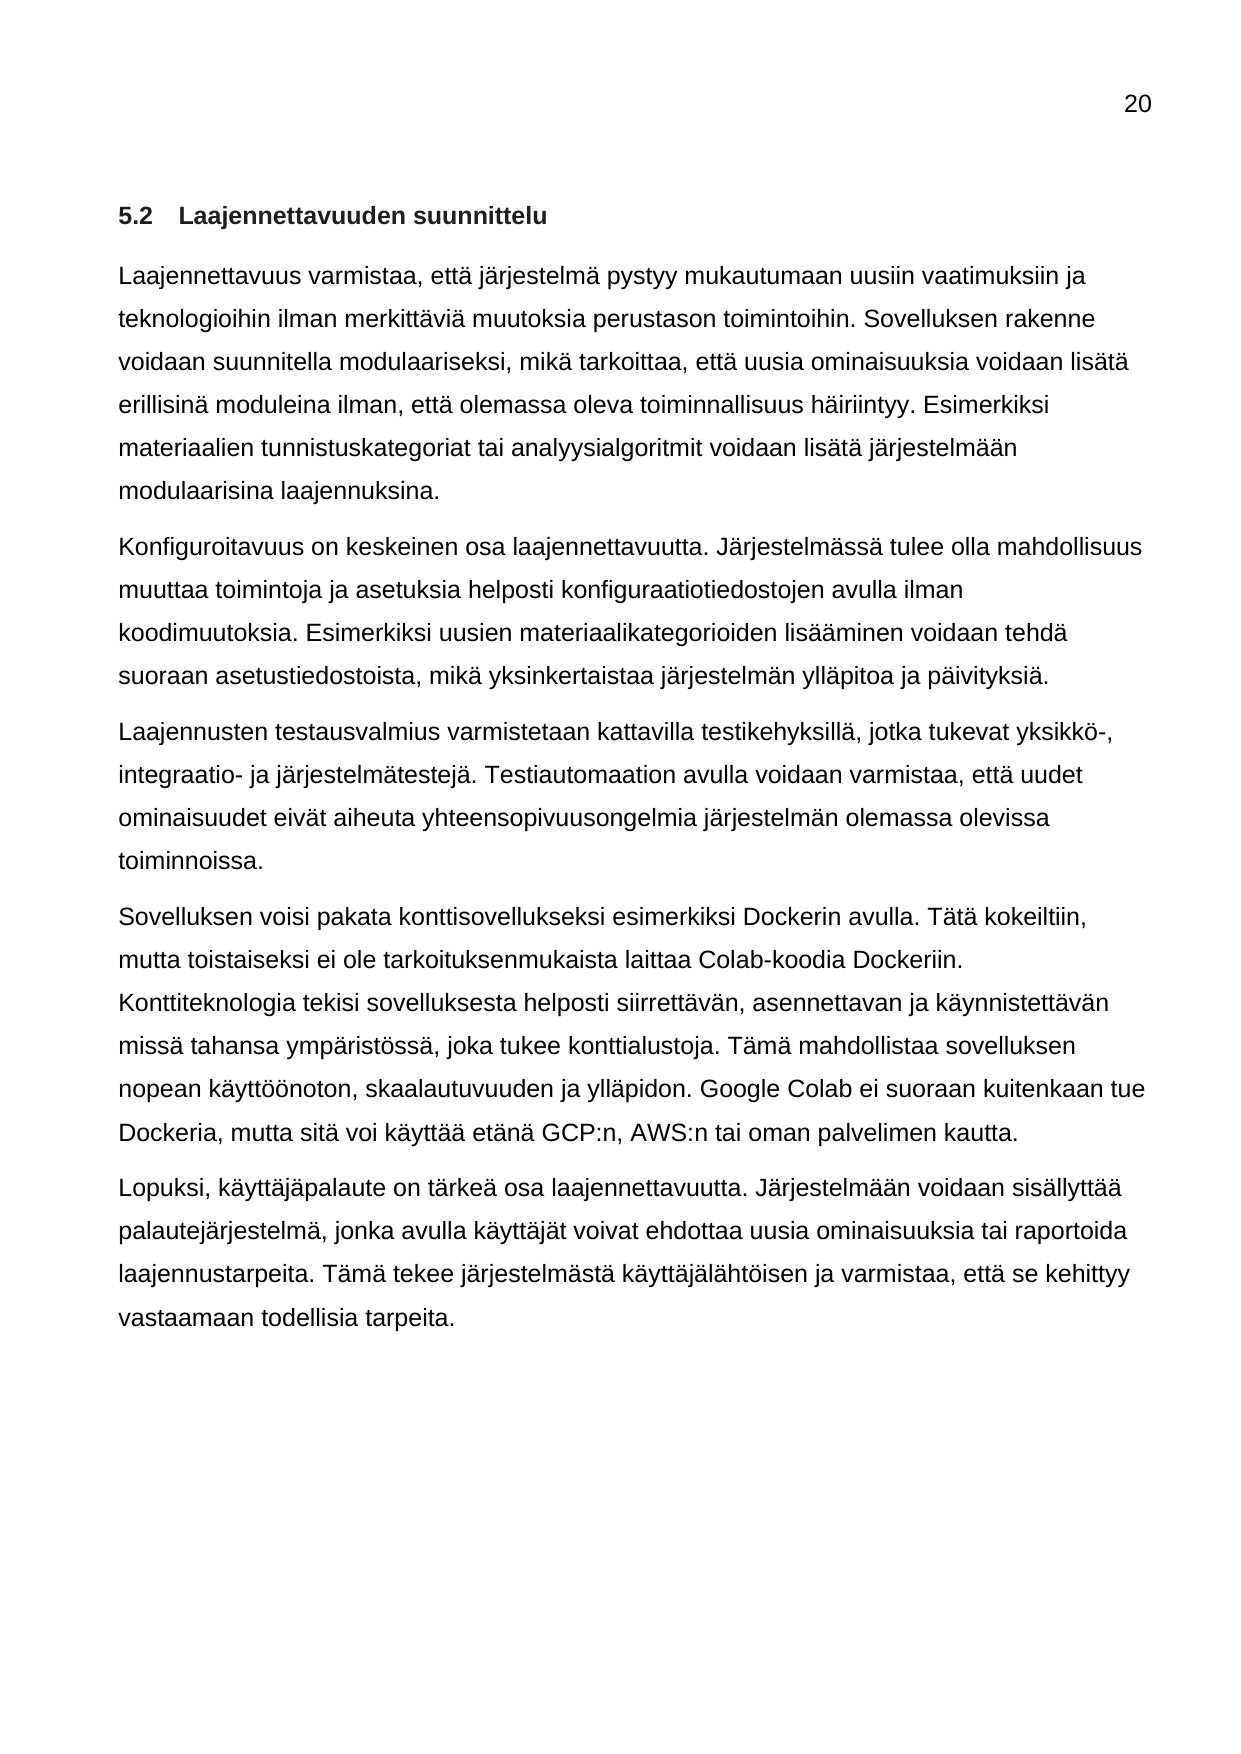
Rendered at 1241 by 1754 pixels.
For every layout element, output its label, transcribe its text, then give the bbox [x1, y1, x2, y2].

subtitle Laajennettavuuden suunnittelu [118, 201, 1122, 229]
text Laajennusten testausvalmius varmistetaan kattavilla testikehyksillä, jotka tukevat yksikkö-, integraatio- ja järjestelmätestejä. Testiautomaation avulla voidaan varmistaa, että uudet ominaisuudet eivät aiheuta yhteensopivuusongelmia järjestelmän olemassa olevissa toiminnoissa. [118, 717, 1152, 875]
text Konfiguroitavuus on keskeinen osa laajennettavuutta. Järjestelmässä tulee olla mahdollisuus muuttaa toimintoja ja asetuksia helposti konfiguraatiotiedostojen avulla ilman koodimuutoksia. Esimerkiksi uusien materiaalikategorioiden lisääminen voidaan tehdä suoraan asetustiedostoista, mikä yksinkertaistaa järjestelmän ylläpitoa ja päivityksiä. [118, 532, 1152, 690]
text Sovelluksen voisi pakata konttisovellukseksi esimerkiksi Dockerin avulla. Tätä kokeiltiin, mutta toistaiseksi ei ole tarkoituksenmukaista laittaa Colab-koodia Dockeriin. Konttiteknologia tekisi sovelluksesta helposti siirrettävän, asennettavan ja käynnistettävän missä tahansa ympäristössä, joka tukee konttialustoja. Tämä mahdollistaa sovelluksen nopean käyttöönoton, skaalautuvuuden ja ylläpidon. Google Colab ei suoraan kuitenkaan tue Dockeria, mutta sitä voi käyttää etänä GCP:n, AWS:n tai oman palvelimen kautta. [118, 902, 1152, 1146]
text Laajennettavuus varmistaa, että järjestelmä pystyy mukautumaan uusiin vaatimuksiin ja teknologioihin ilman merkittäviä muutoksia perustason toimintoihin. Sovelluksen rakenne voidaan suunnitella modulaariseksi, mikä tarkoittaa, että uusia ominaisuuksia voidaan lisätä erillisinä moduleina ilman, että olemassa oleva toiminnallisuus häiriintyy. Esimerkiksi materiaalien tunnistuskategoriat tai analyysialgoritmit voidaan lisätä järjestelmään modulaarisina laajennuksina. [118, 261, 1152, 505]
text Lopuksi, käyttäjäpalaute on tärkeä osa laajennettavuutta. Järjestelmään voidaan sisällyttää palautejärjestelmä, jonka avulla käyttäjät voivat ehdottaa uusia ominaisuuksia tai raportoida laajennustarpeita. Tämä tekee järjestelmästä käyttäjälähtöisen ja varmistaa, että se kehittyy vastaamaan todellisia tarpeita. [118, 1173, 1152, 1331]
